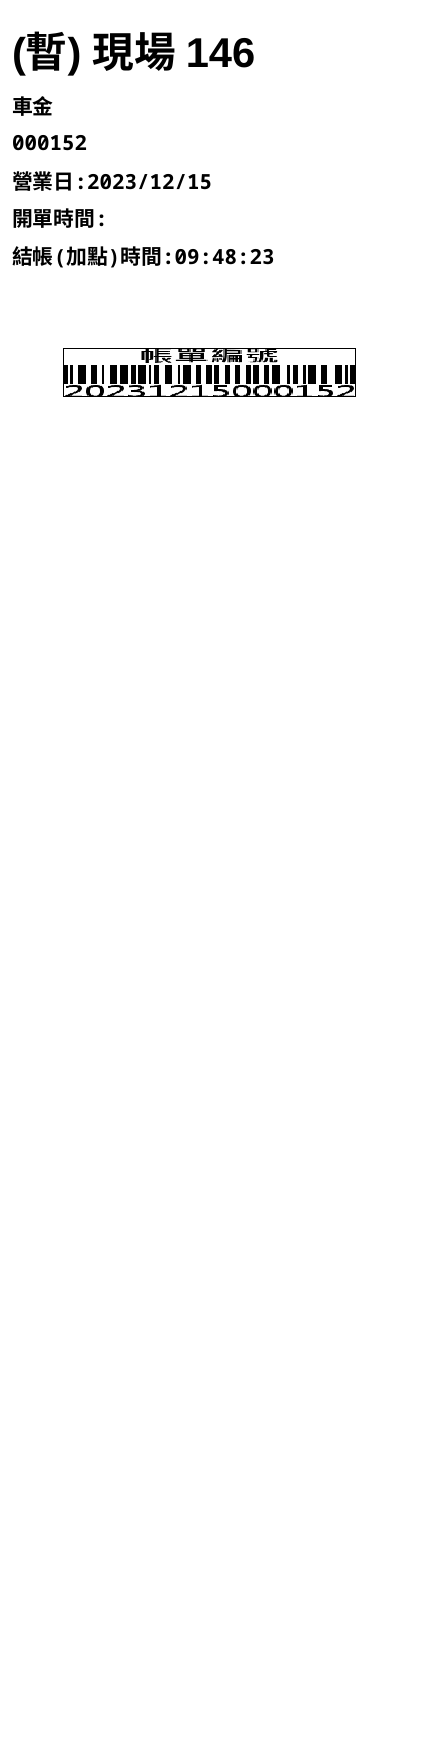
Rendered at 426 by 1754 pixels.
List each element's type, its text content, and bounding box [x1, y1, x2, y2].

text 000152 [12, 124, 407, 161]
text 結帳(加點)時間:09:48:23 [12, 236, 407, 274]
text (暫) 現場 146 [12, 11, 407, 86]
text 車金 [12, 86, 407, 124]
text 開單時間: [12, 199, 407, 236]
text 營業日:2023/12/15 [12, 161, 407, 199]
picture [64, 349, 355, 396]
